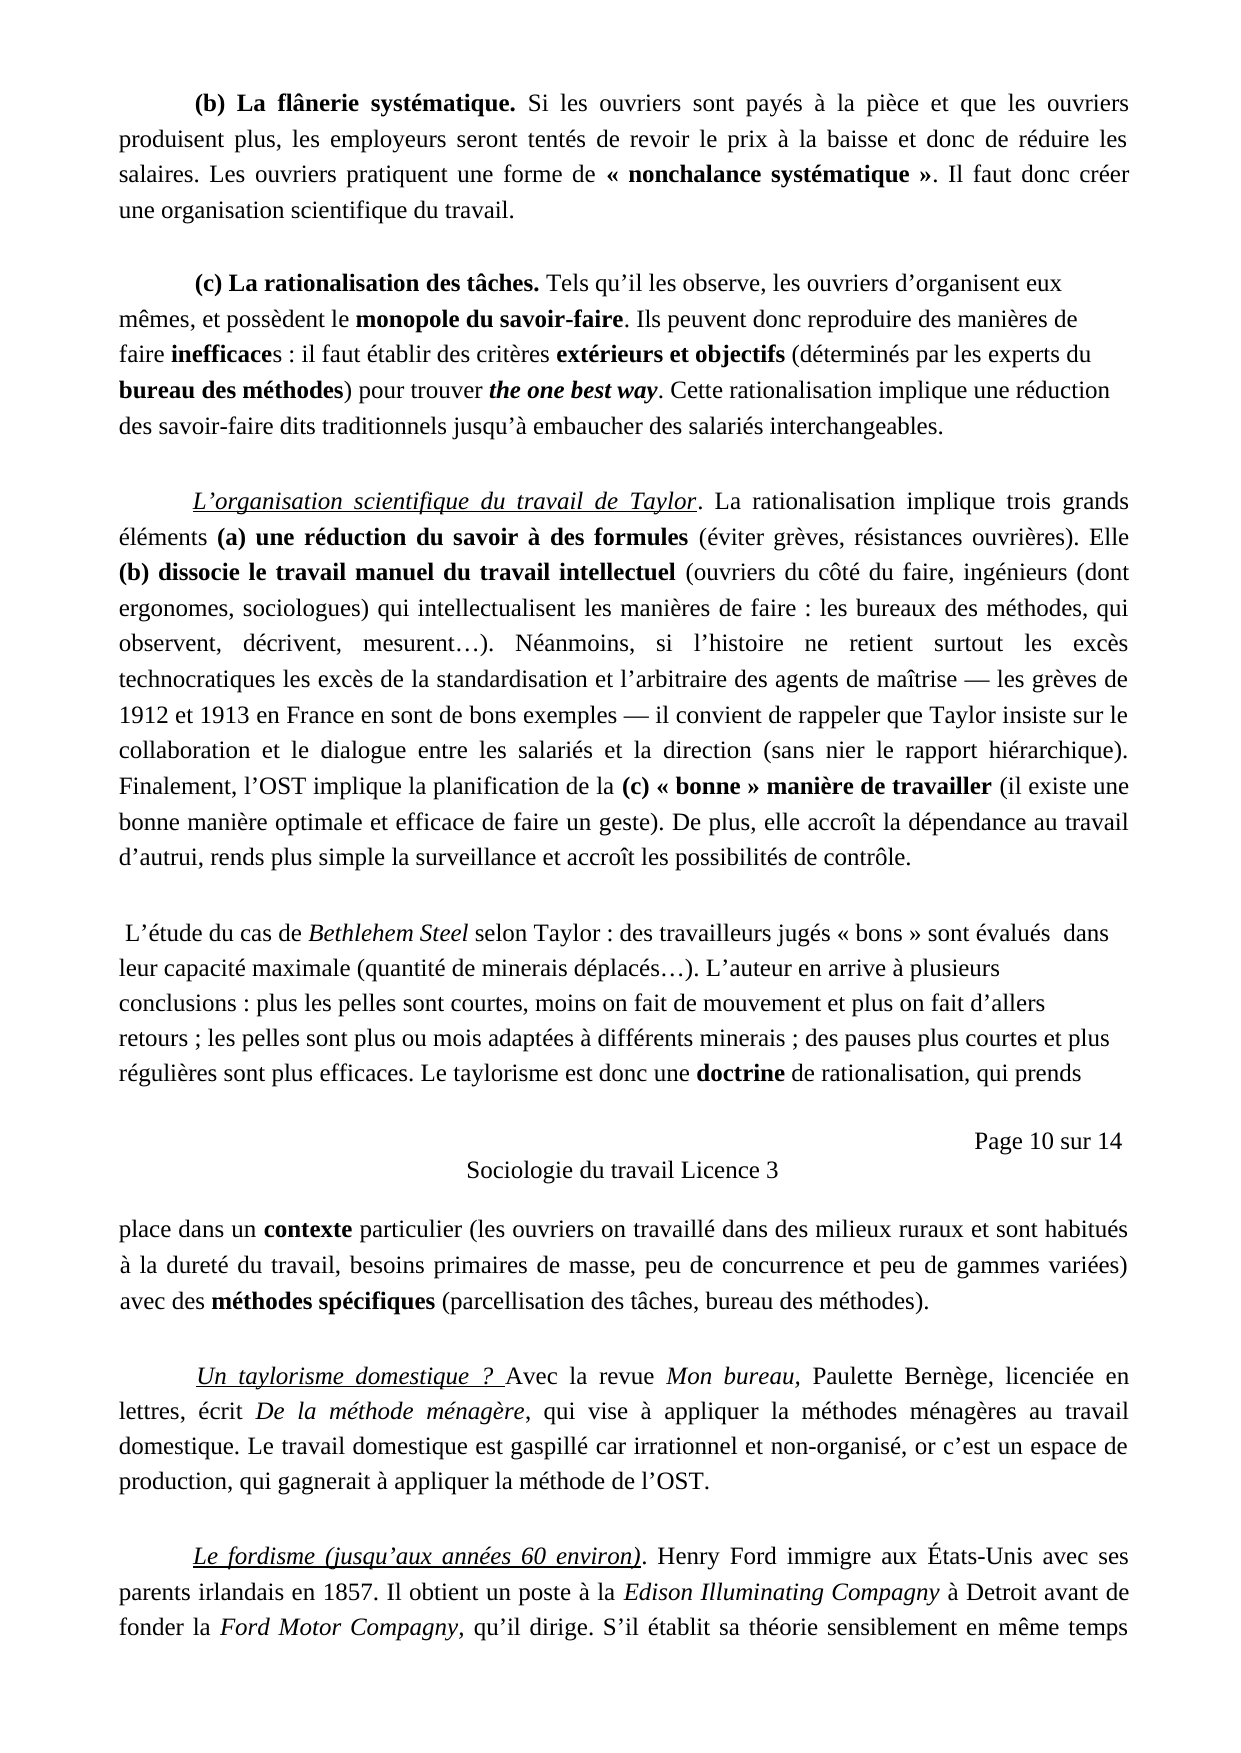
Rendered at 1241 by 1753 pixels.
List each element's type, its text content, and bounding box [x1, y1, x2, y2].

text (b) La flânerie systématique. Si les ouvriers sont payés à la pièce et que les ouvriers produisent plus, les employeurs seront tentés de revoir le prix à la baisse et donc de réduire les salaires. Les ouvriers pratiquent une forme de « nonchalance systématique ». Il faut donc créer une organisation scientifique du travail. [118, 88, 1129, 224]
text Page 10 sur 14 [116, 1126, 1122, 1155]
text place dans un contexte particulier (les ouvriers on travaillé dans des milieux ruraux et sont habitués à la dureté du travail, besoins primaires de masse, peu de concurrence et peu de gammes variées) avec des méthodes spécifiques (parcellisation des tâches, bureau des méthodes). [118, 1214, 1129, 1314]
text Un taylorisme domestique ? Avec la revue Mon bureau, Paulette Bernège, licenciée en lettres, écrit De la méthode ménagère, qui vise à appliquer la méthodes ménagères au travail domestique. Le travail domestique est gaspillé car irrationnel et non-organisé, or c’est un espace de production, qui gagnerait à appliquer la méthode de l’OST. [118, 1361, 1129, 1495]
text L’étude du cas de Bethlehem Steel selon Taylor : des travailleurs jugés « bons » sont évalués dans leur capacité maximale (quantité de minerais déplacés…). L’auteur en arrive à plusieurs conclusions : plus les pelles sont courtes, moins on fait de mouvement et plus on fait d’allers retours ; les pelles sont plus ou mois adaptées à différents minerais ; des pauses plus courtes et plus régulières sont plus efficaces. Le taylorisme est donc une doctrine de rationalisation, qui prends [118, 918, 1129, 1086]
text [118, 1541, 1129, 1641]
text Sociologie du travail Licence 3 [116, 1155, 1129, 1183]
text L’organisation scientifique du travail de Taylor. La rationalisation implique trois grands éléments (a) une réduction du savoir à des formules (éviter grèves, résistances ouvrières). Elle (b) dissocie le travail manuel du travail intellectuel (ouvriers du côté du faire, ingénieurs (dont ergonomes, sociologues) qui intellectualisent les manières de faire : les bureaux des méthodes, qui observent, décrivent, mesurent…). Néanmoins, si l’histoire ne retient surtout les excès technocratiques les excès de la standardisation et l’arbitraire des agents de maîtrise — les grèves de 1912 et 1913 en France en sont de bons exemples — il convient de rappeler que Taylor insiste sur le collaboration et le dialogue entre les salariés et la direction (sans nier le rapport hiérarchique). Finalement, l’OST implique la planification de la (c) « bonne » manière de travailler (il existe une bonne manière optimale et efficace de faire un geste). De plus, elle accroît la dépendance au travail d’autrui, rends plus simple la surveillance et accroît les possibilités de contrôle. [118, 486, 1129, 871]
text (c) La rationalisation des tâches. Tels qu’il les observe, les ouvriers d’organisent eux mêmes, et possèdent le monopole du savoir-faire. Ils peuvent donc reproduire des manières de faire inefficaces : il faut établir des critères extérieurs et objectifs (déterminés par les experts du bureau des méthodes) pour trouver the one best way. Cette rationalisation implique une réduction des savoir-faire dits traditionnels jusqu’à embaucher des salariés interchangeables. [119, 268, 1129, 439]
